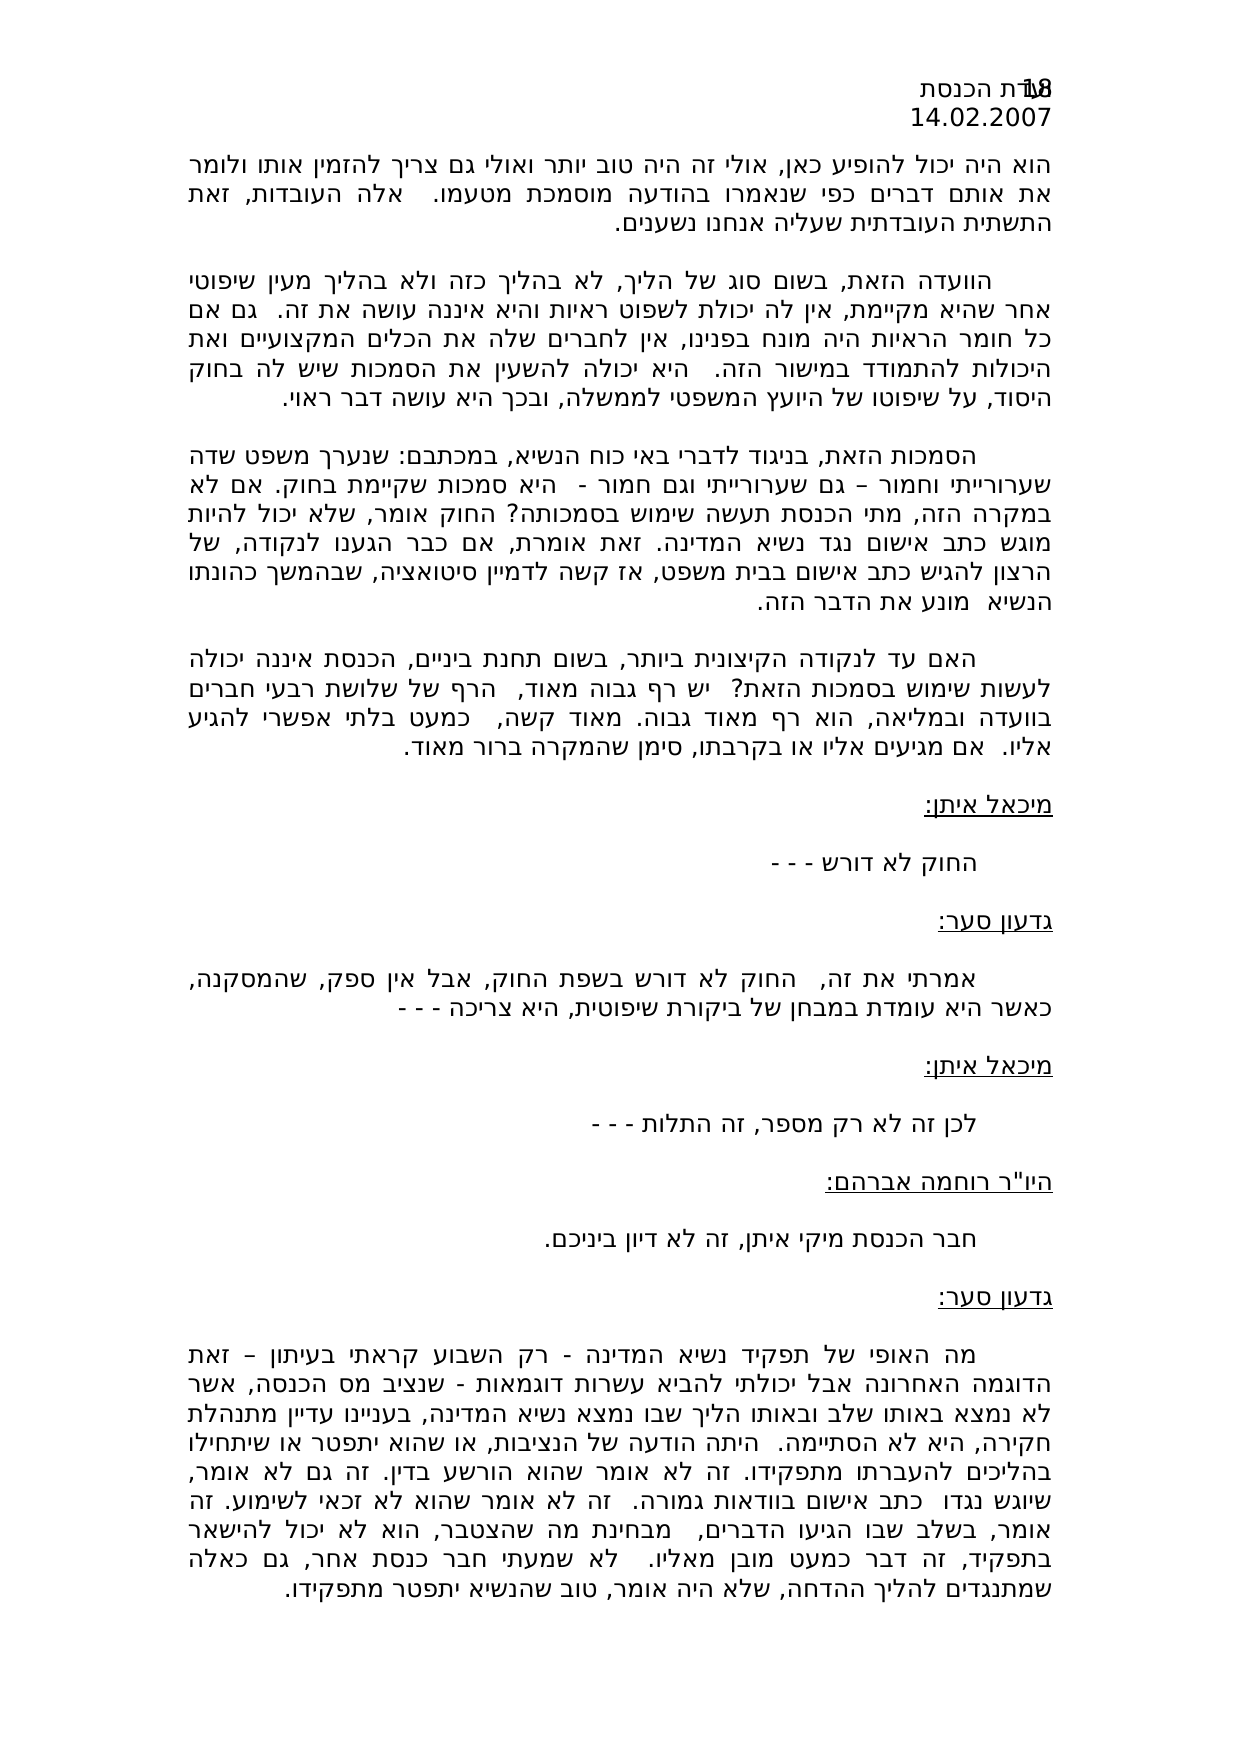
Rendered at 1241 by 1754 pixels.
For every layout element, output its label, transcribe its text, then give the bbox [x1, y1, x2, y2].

text מיכאל איתן: [187, 790, 1053, 819]
text מה האופי של תפקיד נשיא המדינה - רק השבוע קראתי בעיתון – זאת הדוגמה האחרונה אבל יכולתי להביא עשרות דוגמאות - שנציב מס הכנסה, אשר לא נמצא באותו שלב ובאותו הליך שבו נמצא נשיא המדינה, בעניינו עדיין מתנהלת חקירה, היא לא הסתיימה. היתה הודעה של הנציבות, או שהוא יתפטר או שיתחילו בהליכים להעברתו מתפקידו. זה לא אומר שהוא הורשע בדין. זה גם לא אומר, שיוגש נגדו כתב אישום בוודאות גמורה. זה לא אומר שהוא לא זכאי לשימוע. זה אומר, בשלב שבו הגיעו הדברים, מבחינת מה שהצטבר, הוא לא יכול להישאר בתפקיד, זה דבר כמעט מובן מאליו. לא שמעתי חבר כנסת אחר, גם כאלה שמתנגדים להליך ההדחה, שלא היה אומר, טוב שהנשיא יתפטר מתפקידו. [187, 1340, 1053, 1603]
text אמרתי את זה, החוק לא דורש בשפת החוק, אבל אין ספק, שהמסקנה, כאשר היא עומדת במבחן של ביקורת שיפוטית, היא צריכה - - - [187, 964, 1053, 1022]
text הסמכות הזאת, בניגוד לדברי באי כוח הנשיא, במכתבם: שנערך משפט שדה שערורייתי וחמור – גם שערורייתי וגם חמור - היא סמכות שקיימת בחוק. אם לא במקרה הזה, מתי הכנסת תעשה שימוש בסמכותה? החוק אומר, שלא יכול להיות מוגש כתב אישום נגד נשיא המדינה. זאת אומרת, אם כבר הגענו לנקודה, של הרצון להגיש כתב אישום בבית משפט, אז קשה לדמיין סיטואציה, שבהמשך כהונתו הנשיא מונע את הדבר הזה. [187, 441, 1053, 616]
text החוק לא דורש - - - [187, 848, 1053, 877]
text חבר הכנסת מיקי איתן, זה לא דיון ביניכם. [187, 1224, 1053, 1254]
text האם עד לנקודה הקיצונית ביותר, בשום תחנת ביניים, הכנסת איננה יכולה לעשות שימוש בסמכות הזאת? יש רף גבוה מאוד, הרף של שלושת רבעי חברים בוועדה ובמליאה, הוא רף מאוד גבוה. מאוד קשה, כמעט בלתי אפשרי להגיע אליו. אם מגיעים אליו או בקרבתו, סימן שהמקרה ברור מאוד. [187, 644, 1053, 761]
text גדעון סער: [187, 1282, 1053, 1312]
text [187, 150, 1053, 237]
text היו"ר רוחמה אברהם: [187, 1167, 1053, 1196]
text הוועדה הזאת, בשום סוג של הליך, לא בהליך כזה ולא בהליך מעין שיפוטי אחר שהיא מקיימת, אין לה יכולת לשפוט ראיות והיא איננה עושה את זה. גם אם כל חומר הראיות היה מונח בפנינו, אין לחברים שלה את הכלים המקצועיים ואת היכולות להתמודד במישור הזה. היא יכולה להשעין את הסמכות שיש לה בחוק היסוד, על שיפוטו של היועץ המשפטי לממשלה, ובכך היא עושה דבר ראוי. [187, 266, 1053, 412]
text לכן זה לא רק מספר, זה התלות - - - [187, 1109, 1053, 1138]
text גדעון סער: [187, 906, 1053, 935]
text מיכאל איתן: [187, 1051, 1053, 1080]
